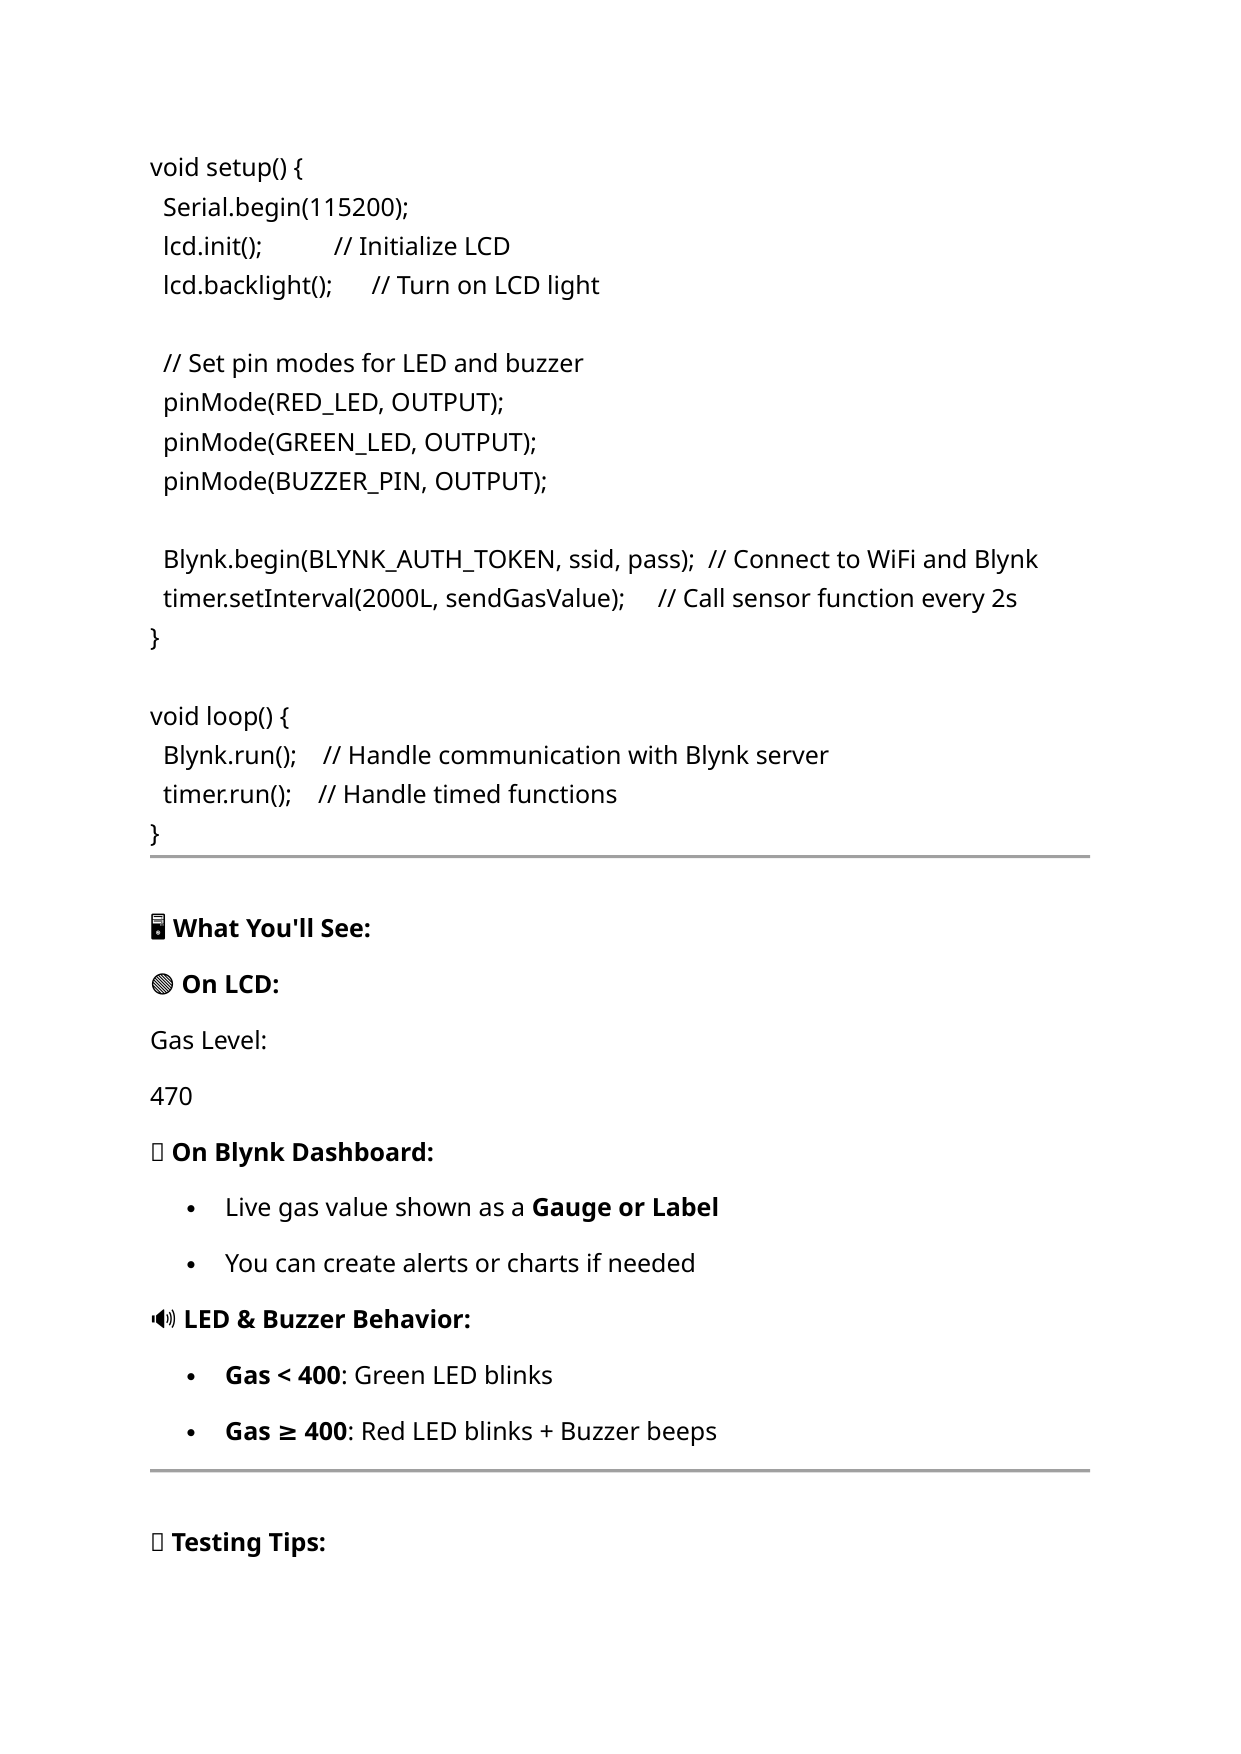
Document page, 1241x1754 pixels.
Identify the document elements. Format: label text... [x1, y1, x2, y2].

text // Set pin modes for LED and buzzer [150, 346, 1090, 380]
text lcd.init(); // Initialize LCD [150, 228, 1090, 262]
text Blynk.begin(BLYNK_AUTH_TOKEN, ssid, pass); // Connect to WiFi and Blynk [150, 542, 1090, 576]
text Serial.begin(115200); [150, 189, 1090, 223]
text 🔊 LED & Buzzer Behavior: [150, 1302, 1090, 1336]
text } [150, 816, 1090, 850]
text timer.run(); // Handle timed functions [150, 777, 1090, 811]
list Gas < 400: Green LED blinks [187, 1357, 1090, 1392]
text 🟢 On LCD: [150, 967, 1090, 1001]
list Live gas value shown as a Gauge or Label [187, 1190, 1090, 1224]
text lcd.backlight(); // Turn on LCD light [150, 267, 1090, 302]
text 470 [150, 1078, 1090, 1112]
text timer.setInterval(2000L, sendGasValue); // Call sensor function every 2s [150, 581, 1090, 615]
text pinMode(GREEN_LED, OUTPUT); [150, 424, 1090, 458]
text 📲 On Blynk Dashboard: [150, 1134, 1090, 1168]
text Gas Level: [150, 1022, 1090, 1057]
text 🧪 Testing Tips: [150, 1525, 1090, 1559]
text void setup() { [150, 150, 1090, 184]
text } [150, 620, 1090, 654]
text 🖥️ What You'll See: [150, 911, 1090, 945]
text Blynk.run(); // Handle communication with Blynk server [150, 737, 1090, 772]
text pinMode(RED_LED, OUTPUT); [150, 385, 1090, 419]
list Gas ≥ 400: Red LED blinks + Buzzer beeps [187, 1413, 1090, 1447]
list You can create alerts or charts if needed [187, 1246, 1090, 1280]
text pinMode(BUZZER_PIN, OUTPUT); [150, 463, 1090, 497]
text void loop() { [150, 698, 1090, 732]
